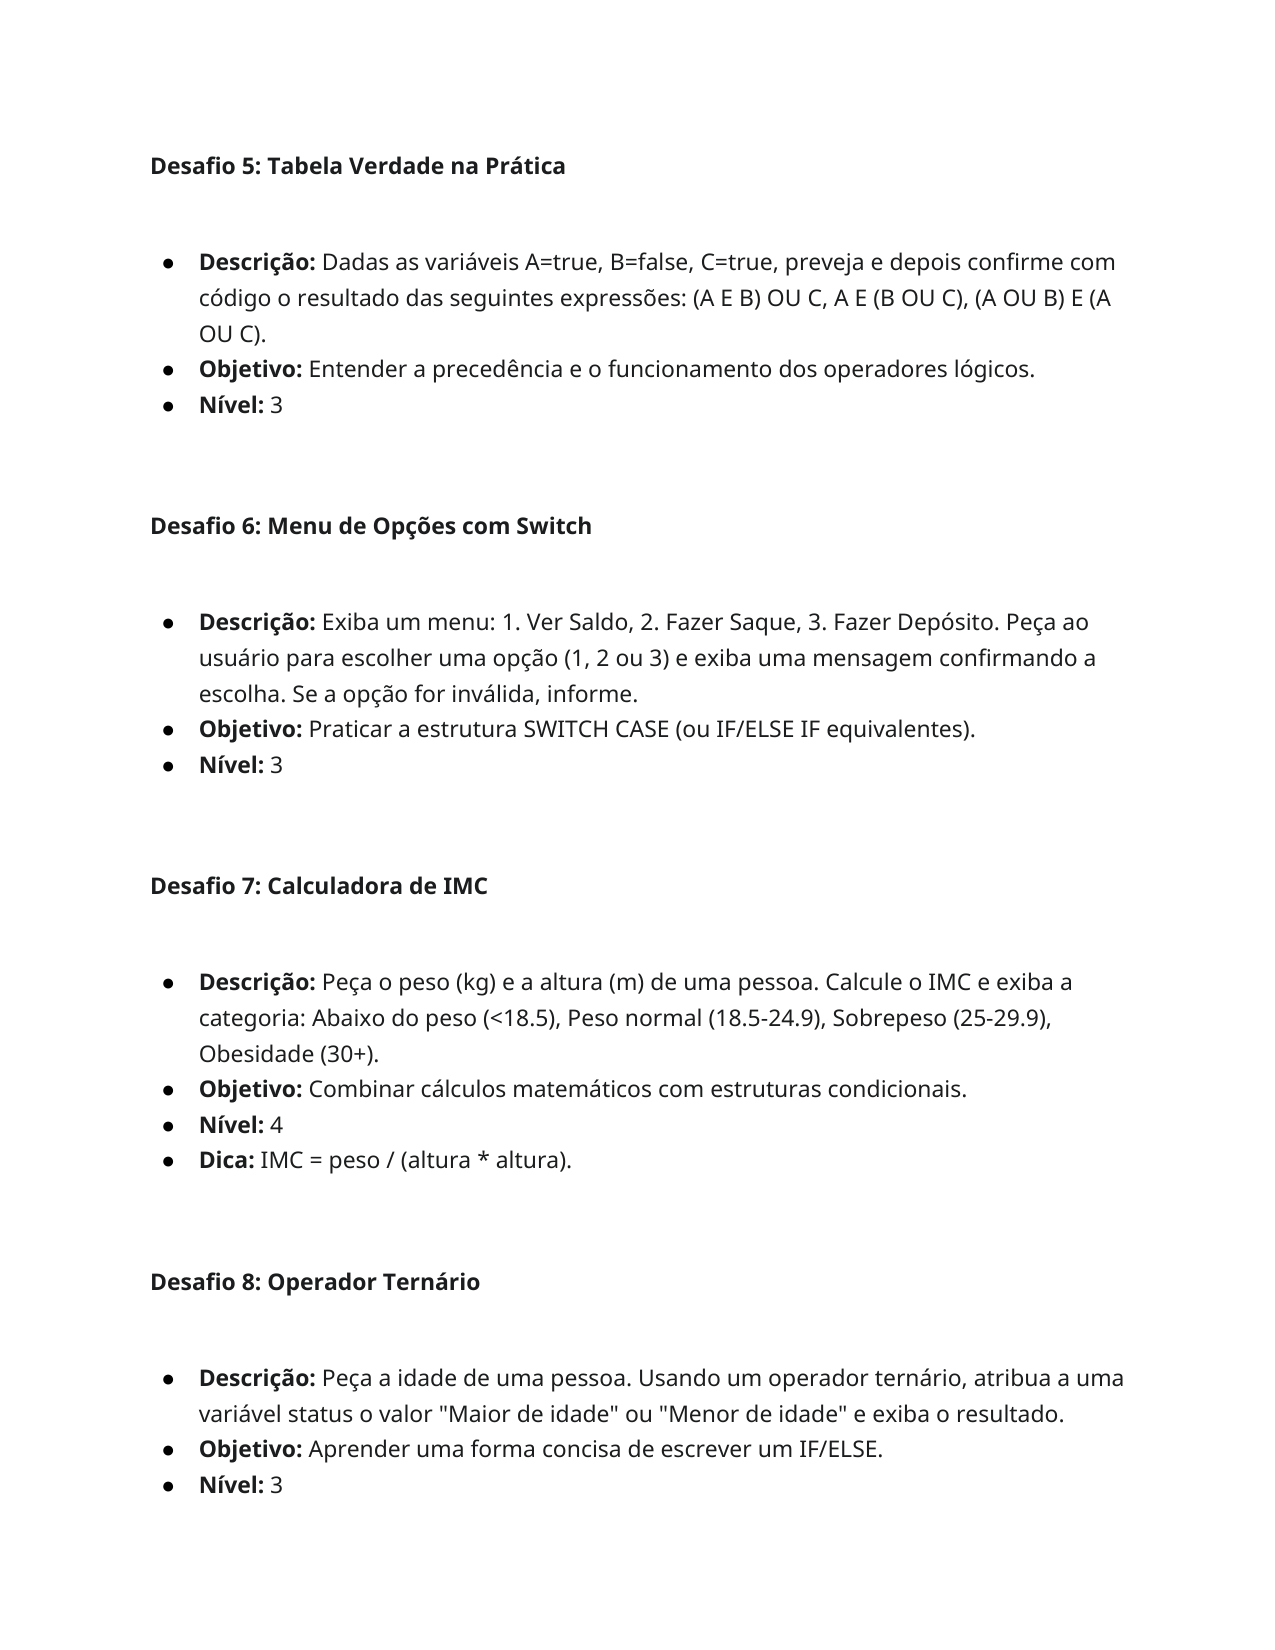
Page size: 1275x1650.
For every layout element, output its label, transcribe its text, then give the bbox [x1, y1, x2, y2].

list Nível: 3 [161, 749, 1125, 780]
list Objetivo: Aprender uma forma concisa de escrever um IF/ELSE. [161, 1433, 1125, 1464]
list Nível: 4 [161, 1109, 1125, 1140]
subtitle Desafio 5: Tabela Verdade na Prática [150, 150, 1125, 181]
list Objetivo: Praticar a estrutura SWITCH CASE (ou IF/ELSE IF equivalentes). [161, 713, 1125, 744]
list Descrição: Peça a idade de uma pessoa. Usando um operador ternário, atribua a uma variável status o valor "Maior de idade" ou "Menor de idade" e exiba o resultado. [161, 1362, 1125, 1429]
list Dica: IMC = peso / (altura * altura). [161, 1144, 1125, 1176]
subtitle Desafio 7: Calculadora de IMC [150, 870, 1125, 901]
list Nível: 3 [161, 389, 1125, 420]
list Objetivo: Combinar cálculos matemáticos com estruturas condicionais. [161, 1073, 1125, 1104]
subtitle Desafio 6: Menu de Opções com Switch [150, 510, 1125, 541]
list Descrição: Exiba um menu: 1. Ver Saldo, 2. Fazer Saque, 3. Fazer Depósito. Peça ao usuário para escolher uma opção (1, 2 ou 3) e exiba uma mensagem confirmando a escolha. Se a opção for inválida, informe. [161, 606, 1125, 709]
list Descrição: Peça o peso (kg) e a altura (m) de uma pessoa. Calcule o IMC e exiba a categoria: Abaixo do peso (<18.5), Peso normal (18.5-24.9), Sobrepeso (25-29.9), Obesidade (30+). [161, 966, 1125, 1069]
list Objetivo: Entender a precedência e o funcionamento dos operadores lógicos. [161, 353, 1125, 384]
list Nível: 3 [161, 1469, 1125, 1500]
list Descrição: Dadas as variáveis A=true, B=false, C=true, preveja e depois confirme com código o resultado das seguintes expressões: (A E B) OU C, A E (B OU C), (A OU B) E (A OU C). [161, 246, 1125, 349]
subtitle Desafio 8: Operador Ternário [150, 1266, 1125, 1297]
